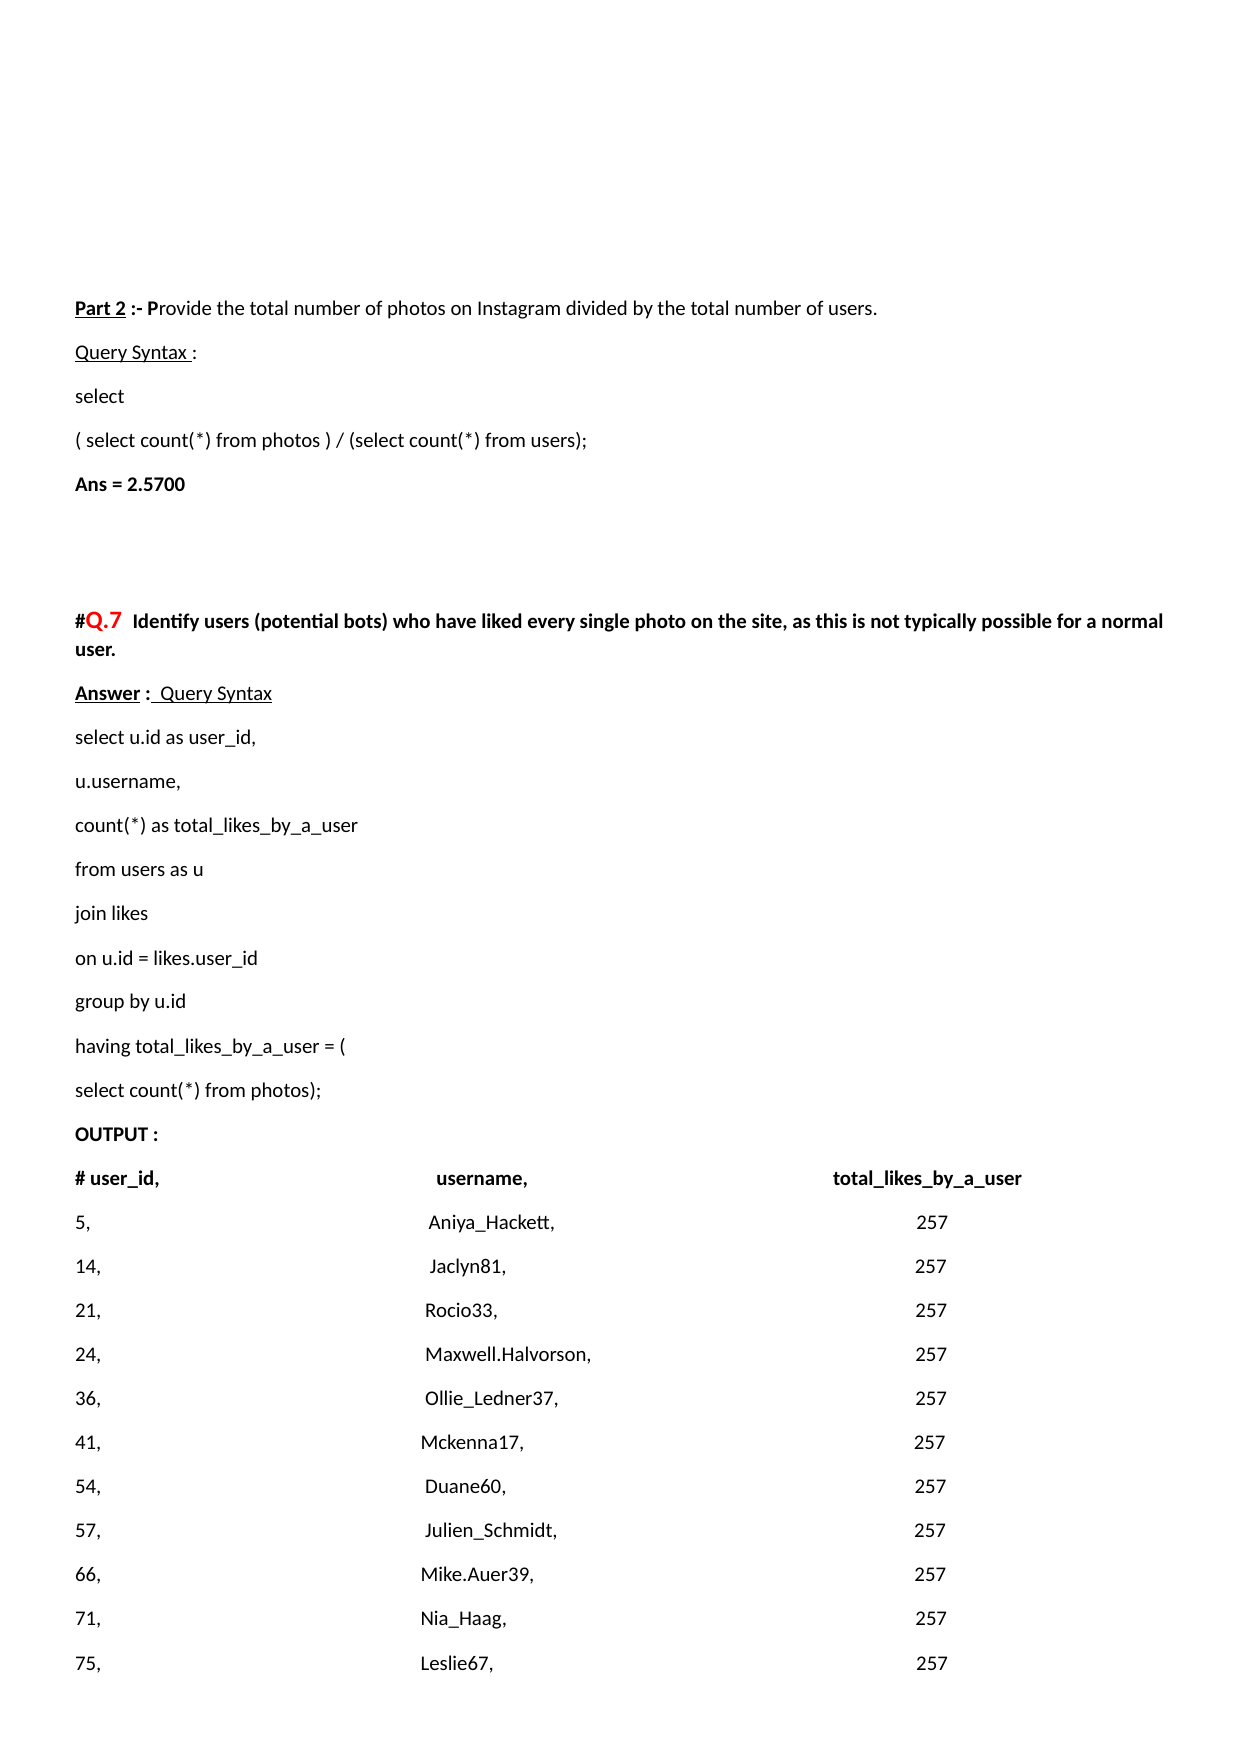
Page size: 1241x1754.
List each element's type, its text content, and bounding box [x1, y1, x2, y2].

text 24, Maxwell.Halvorson, 257 [75, 1341, 1165, 1367]
text join likes [75, 901, 1165, 926]
text having total_likes_by_a_user = ( [75, 1033, 1165, 1058]
text 54, Duane60, 257 [75, 1473, 1165, 1499]
text 57, Julien_Schmidt, 257 [75, 1517, 1165, 1543]
text OUTPUT : [75, 1121, 1165, 1146]
text 5, Aniya_Hackett, 257 [75, 1209, 1165, 1234]
text 41, Mckenna17, 257 [75, 1429, 1165, 1455]
text Query Syntax : [75, 339, 1165, 365]
text 66, Mike.Auer39, 257 [75, 1562, 1165, 1587]
text group by u.id [75, 989, 1165, 1014]
text select u.id as user_id, [75, 724, 1165, 750]
text #Q.7 Identify users (potential bots) who have liked every single photo on the site, as this is not typically possible for a normal user. [75, 604, 1165, 662]
text # user_id, username, total_likes_by_a_user [75, 1165, 1165, 1190]
text 21, Rocio33, 257 [75, 1297, 1165, 1323]
text select count(*) from photos); [75, 1077, 1165, 1102]
text from users as u [75, 857, 1165, 882]
text Part 2 :- Provide the total number of photos on Instagram divided by the total number of users. [75, 295, 1165, 321]
text 36, Ollie_Ledner37, 257 [75, 1385, 1165, 1411]
text select [75, 383, 1165, 409]
text u.username, [75, 768, 1165, 794]
text Answer : Query Syntax [75, 680, 1165, 706]
text Ans = 2.5700 [75, 472, 1165, 497]
text on u.id = likes.user_id [75, 945, 1165, 970]
text 71, Nia_Haag, 257 [75, 1606, 1165, 1631]
text 75, Leslie67, 257 [75, 1650, 1165, 1675]
text ( select count(*) from photos ) / (select count(*) from users); [75, 427, 1165, 453]
text count(*) as total_likes_by_a_user [75, 812, 1165, 838]
text 14, Jaclyn81, 257 [75, 1253, 1165, 1278]
